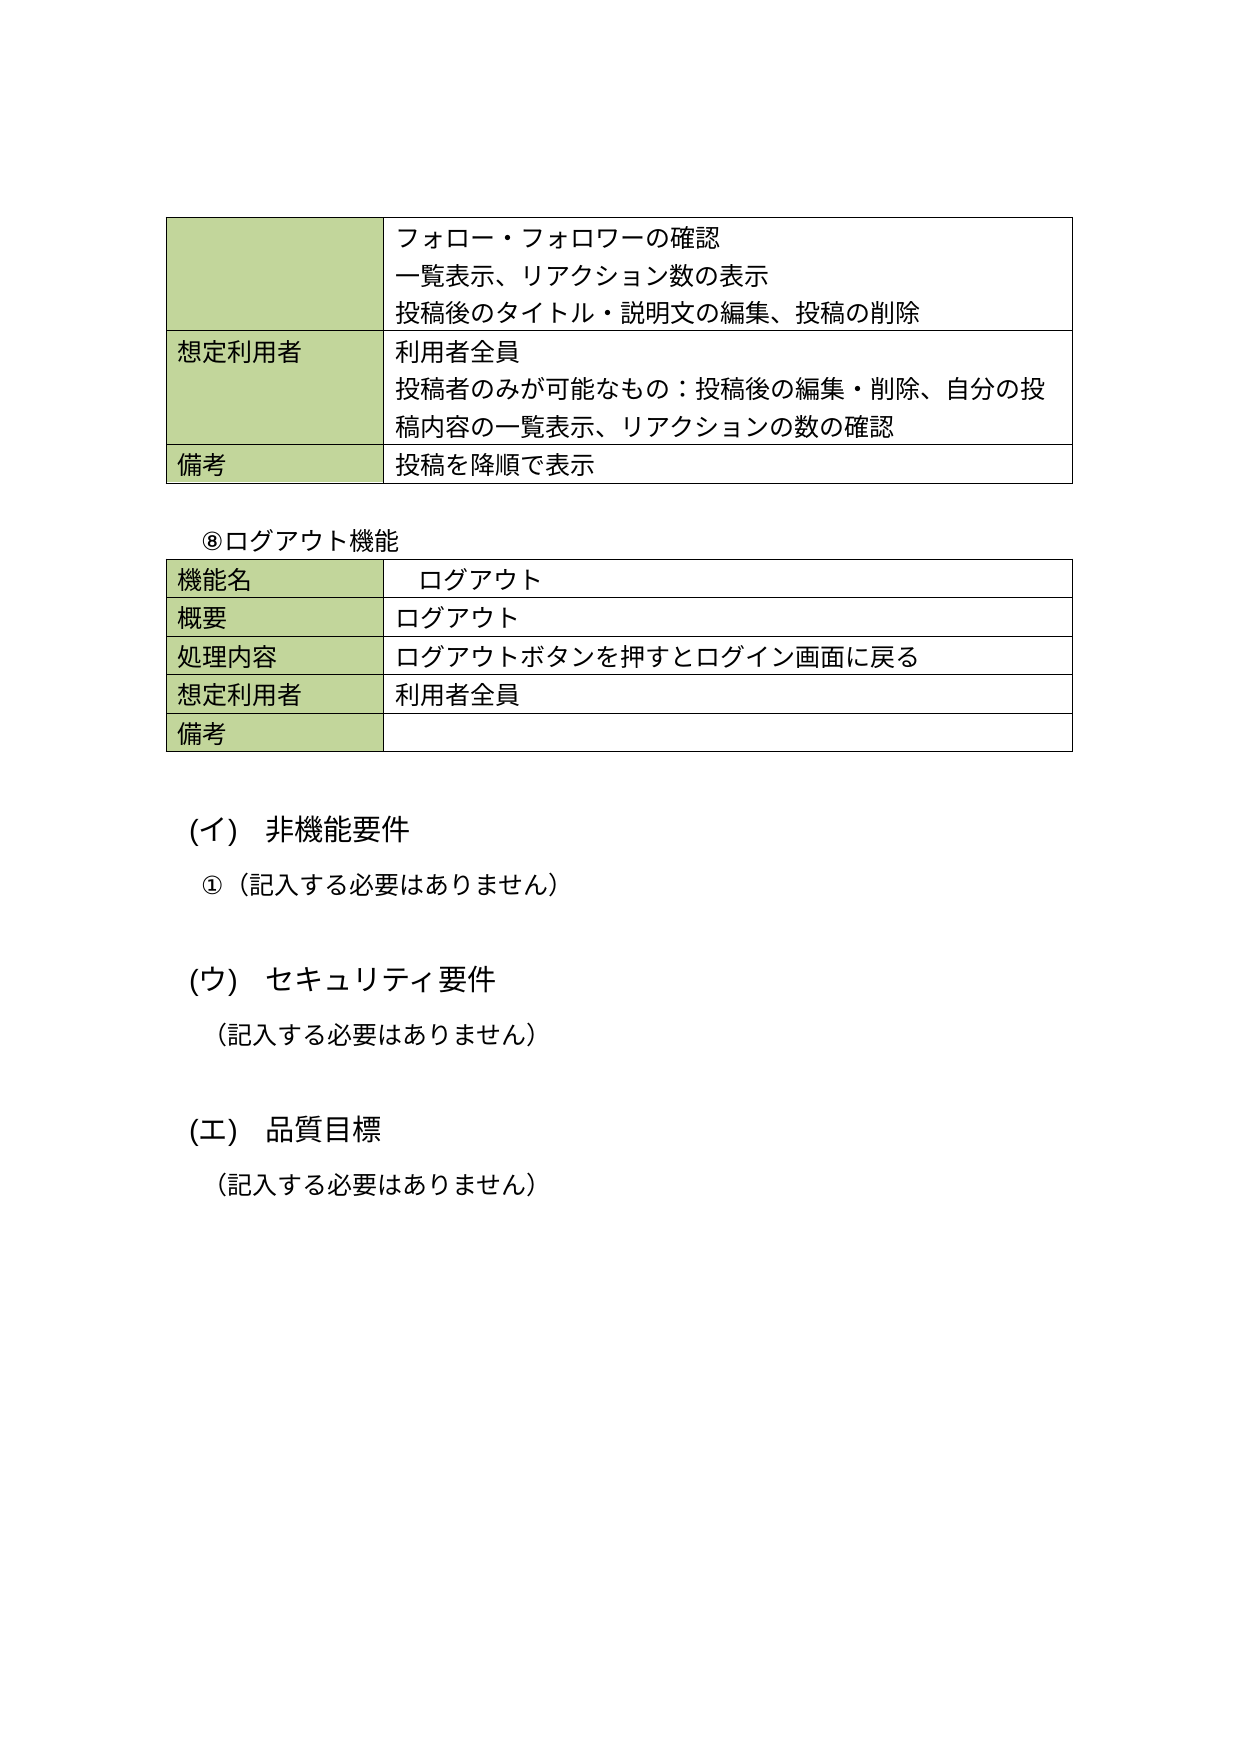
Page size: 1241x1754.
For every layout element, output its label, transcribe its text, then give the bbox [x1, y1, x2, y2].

subtitle ログアウト機能 [201, 521, 1063, 558]
subtitle 品質目標 [189, 1090, 1063, 1165]
subtitle （記入する必要はありません） [201, 865, 1063, 902]
table_cell [384, 714, 1072, 751]
subtitle セキュリティ要件 [189, 940, 1063, 1015]
table_cell 備考 [167, 714, 383, 751]
table_cell アカウント登録情報の確認・変更 お気に入りした投稿の表示 フォロー・フォロワーの確認 一覧表示、リアクション数の表示 投稿後のタイトル・説明文の編集、投稿の削除 [384, 218, 1072, 330]
table_cell 処理内容 [167, 637, 383, 674]
table_cell 備考 [167, 445, 383, 482]
table_cell 利用者全員 [384, 675, 1072, 713]
subtitle 非機能要件 [189, 790, 1063, 865]
table_cell 利用者全員 投稿者のみが可能なもの：投稿後の編集・削除、自分の投稿内容の一覧表示、リアクションの数の確認 [384, 331, 1072, 444]
table_cell ログアウトボタンを押すとログイン画面に戻る [384, 637, 1072, 674]
text （記入する必要はありません） [177, 1015, 1063, 1052]
table_cell 想定利用者 [167, 675, 383, 713]
text （記入する必要はありません） [177, 1165, 1063, 1202]
table_cell 概要 [167, 598, 383, 636]
table_cell 処理内容 [167, 218, 383, 330]
table_header 機能名 [167, 560, 383, 597]
table_cell 投稿を降順で表示 [384, 445, 1072, 482]
table_cell 想定利用者 [167, 331, 383, 444]
table_header ログアウト [384, 560, 1072, 597]
table_cell ログアウト [384, 598, 1072, 636]
